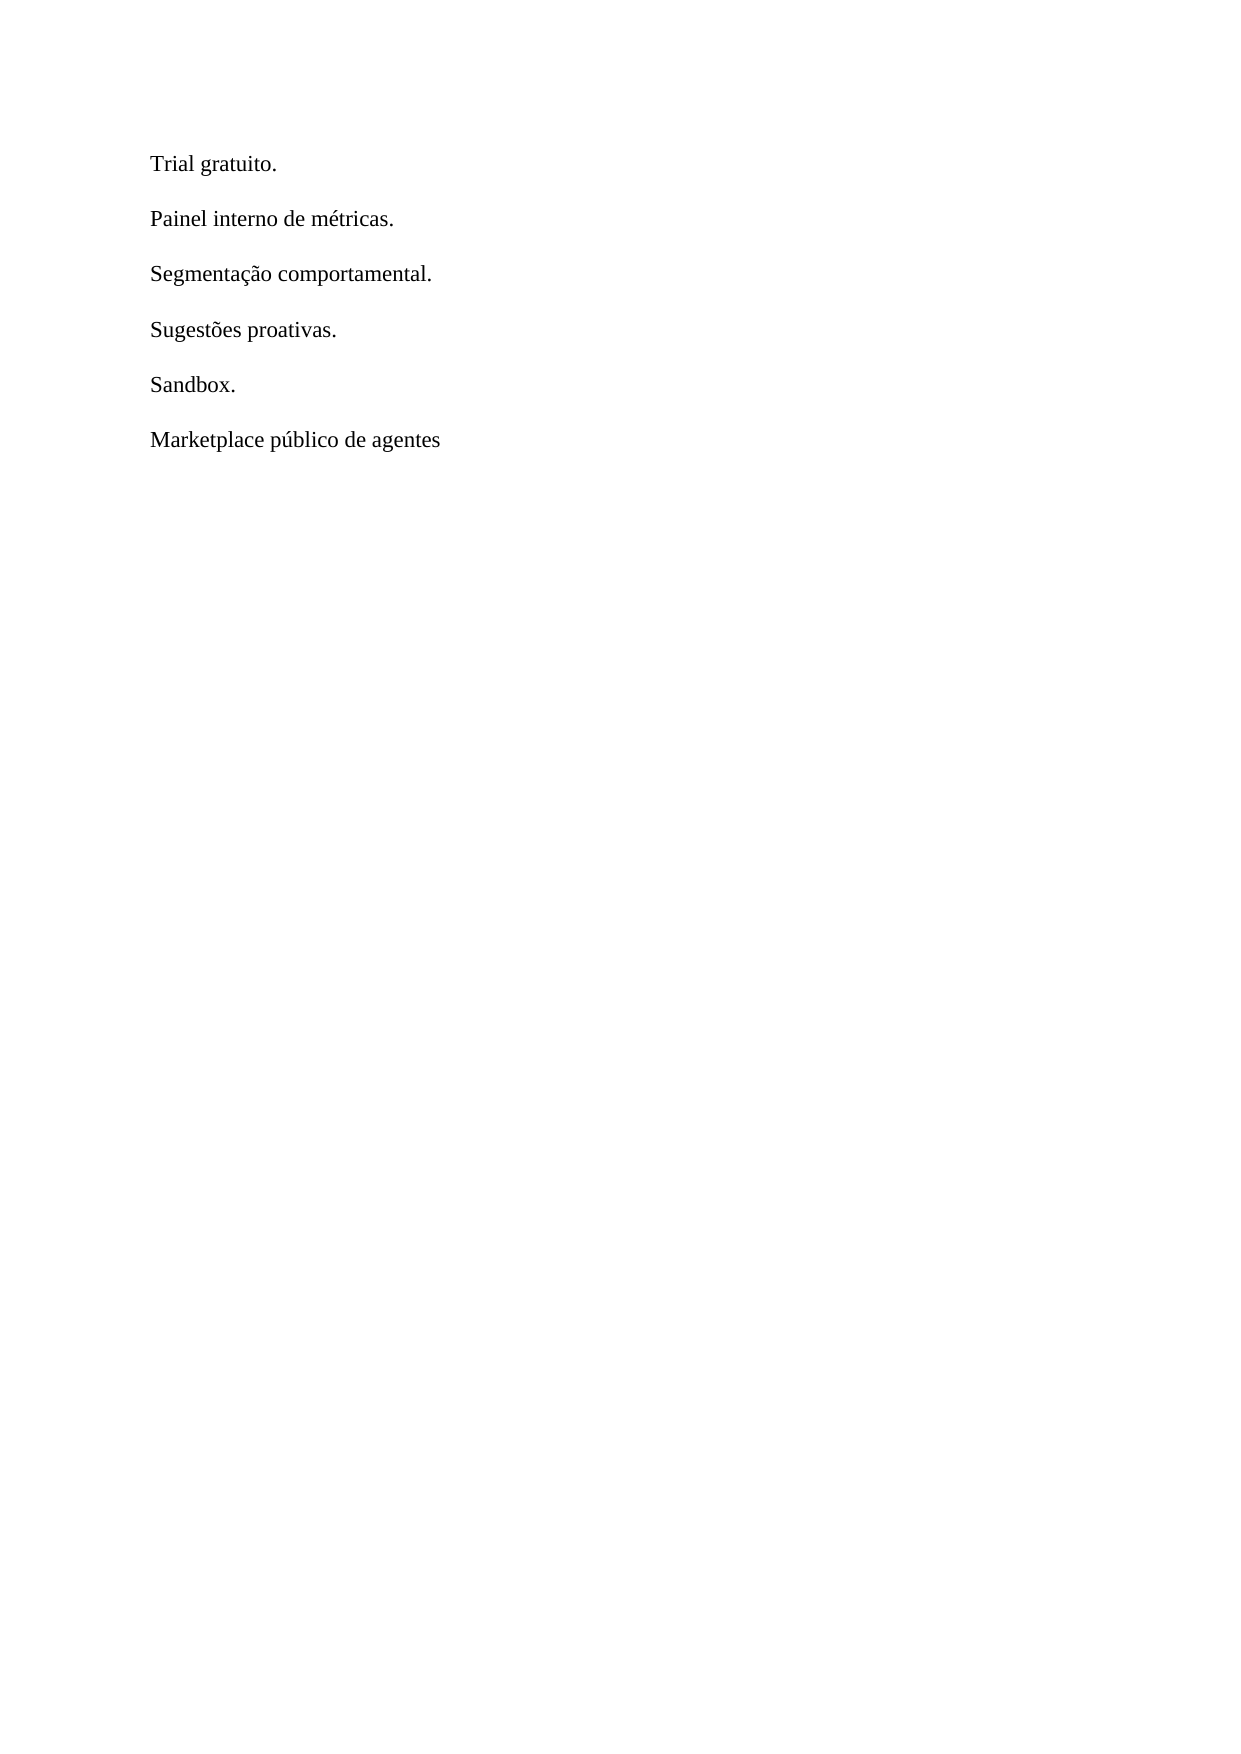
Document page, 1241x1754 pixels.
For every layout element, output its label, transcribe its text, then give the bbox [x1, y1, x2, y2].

text Painel interno de métricas. [150, 205, 1090, 232]
text Sugestões proativas. [150, 316, 1090, 342]
text Sandbox. [150, 371, 1090, 397]
text Marketplace público de agentes [150, 426, 1090, 452]
text Segmentação comportamental. [150, 260, 1090, 287]
text Trial gratuito. [150, 150, 1090, 176]
